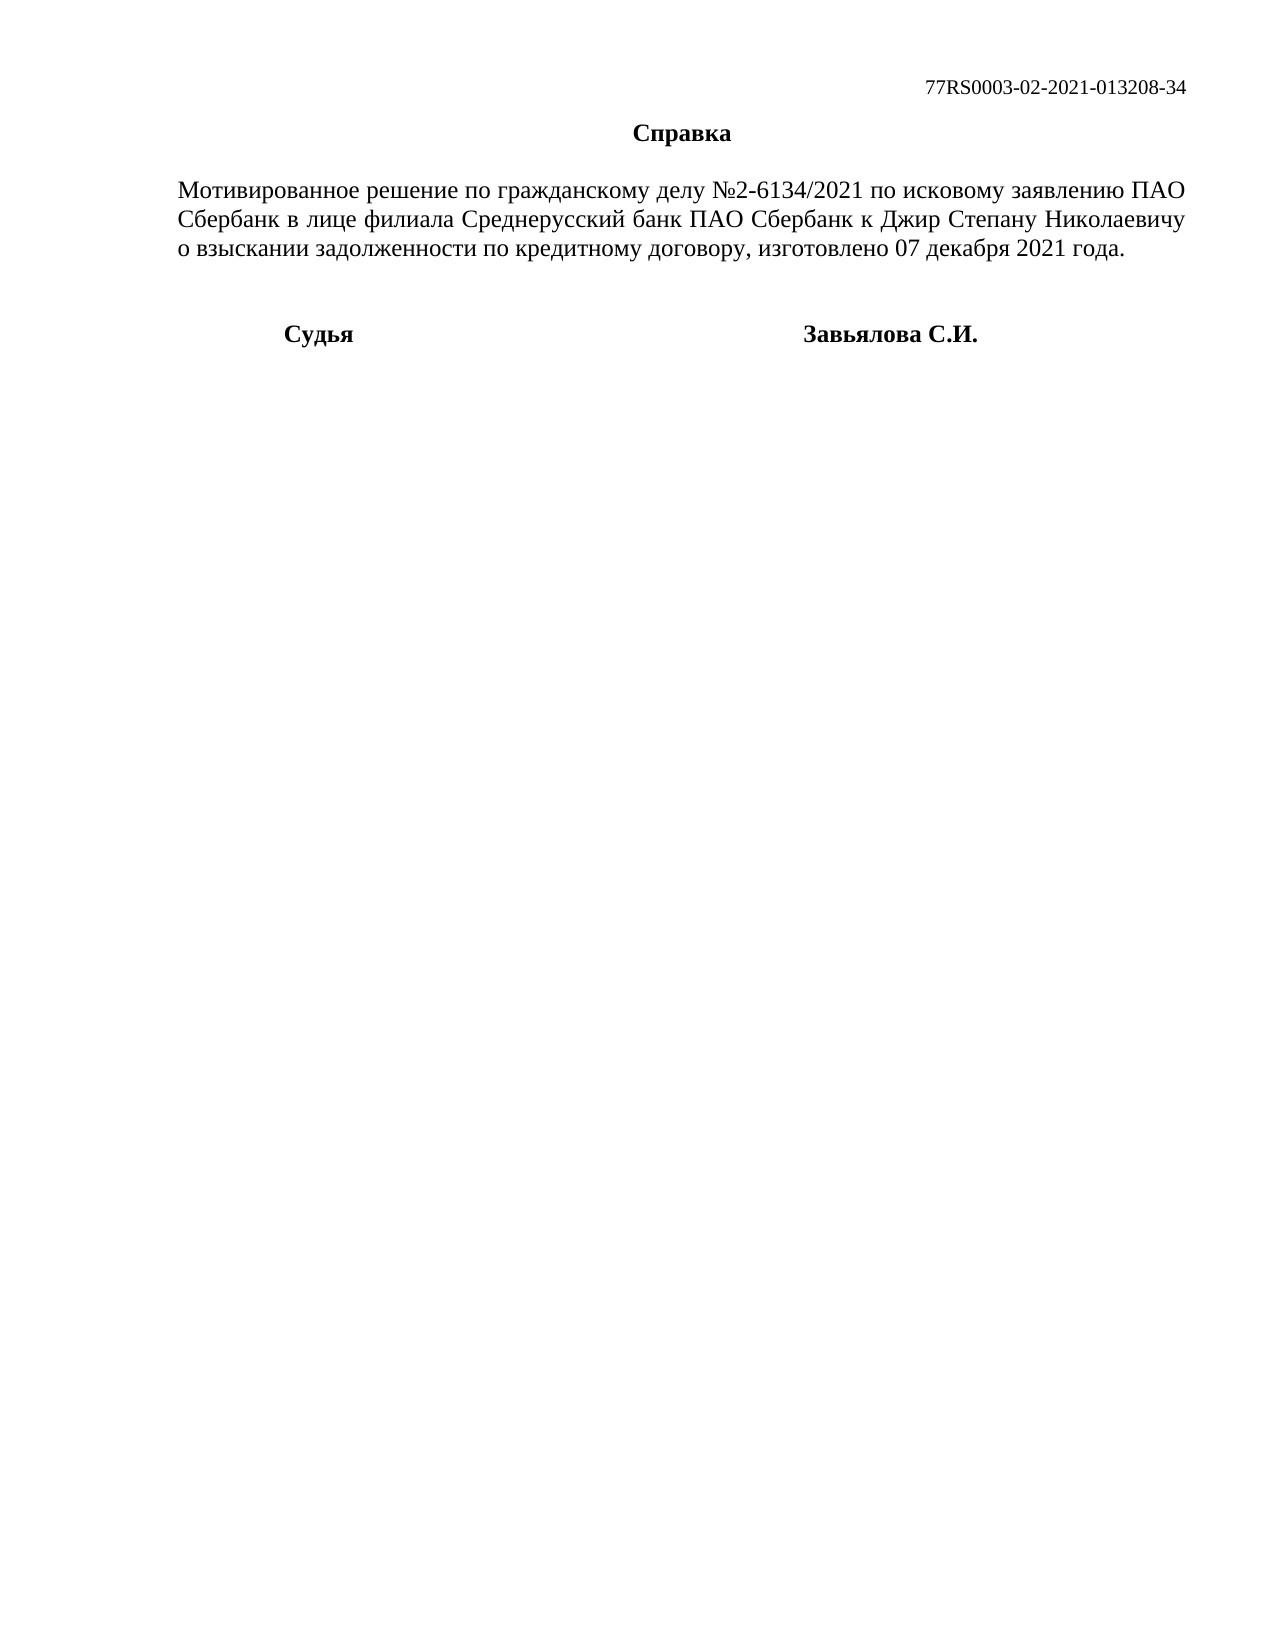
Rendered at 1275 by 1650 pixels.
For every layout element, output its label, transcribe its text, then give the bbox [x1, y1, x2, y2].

text Судья Завьялова С.И. [177, 319, 1186, 348]
text Мотивированное решение по гражданскому делу №2-6134/2021 по исковому заявлению ПАО Сбербанк в лице филиала Среднерусский банк ПАО Сбербанк к Джир Степану Николаевичу о взыскании задолженности по кредитному договору, изготовлено 07 декабря 2021 года. [177, 176, 1186, 262]
text Справка [177, 118, 1186, 147]
